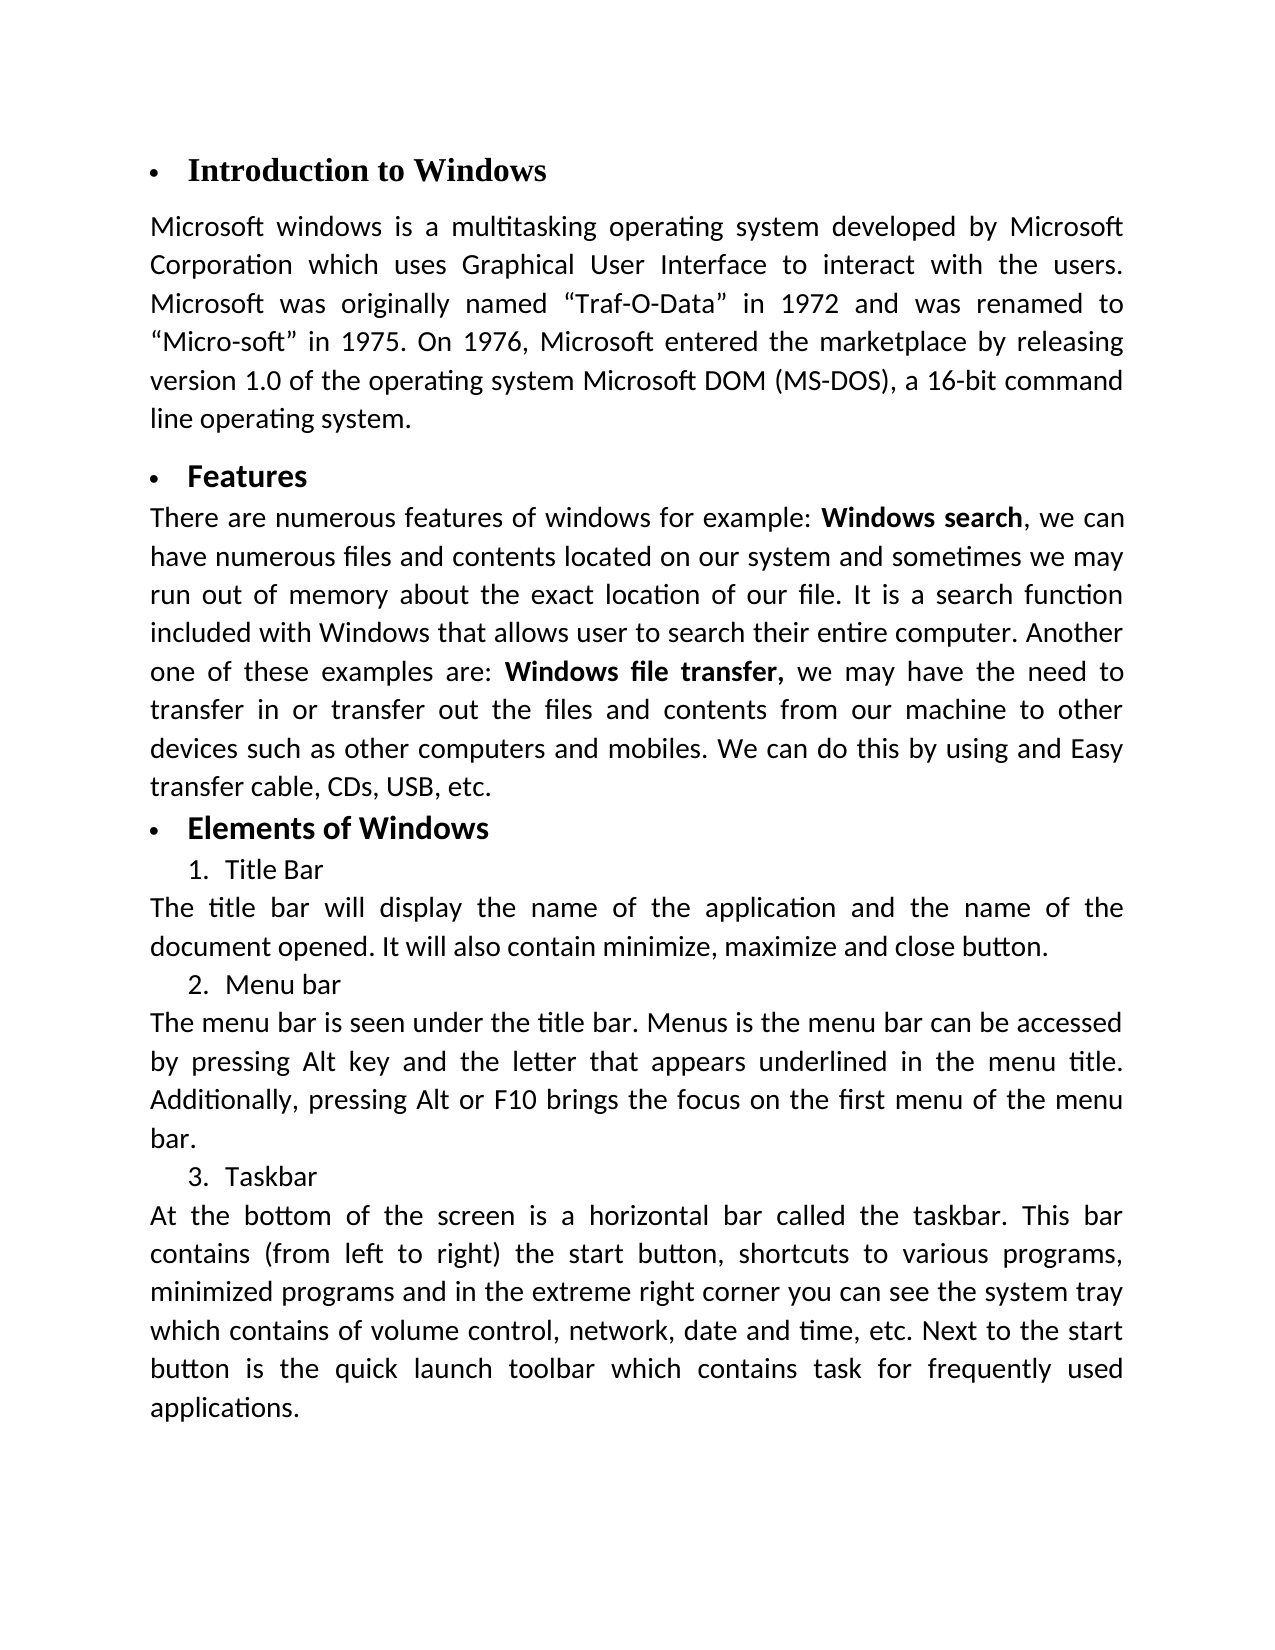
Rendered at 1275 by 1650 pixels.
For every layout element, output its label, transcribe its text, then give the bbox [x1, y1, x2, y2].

list Features [150, 455, 1125, 496]
list At the bottom of the screen is a horizontal bar called the taskbar. This bar contains (from left to right) the start button, shortcuts to various programs, minimized programs and in the extreme right corner you can see the system tray which contains of volume control, network, date and time, etc. Next to the start button is the quick launch toolbar which contains task for frequently used applications. [150, 1197, 1125, 1424]
list Menu bar [187, 966, 1125, 1002]
list Title Bar [187, 851, 1125, 886]
list There are numerous features of windows for example: Windows search, we can have numerous files and contents located on our system and sometimes we may run out of memory about the exact location of our file. It is a search function included with Windows that allows user to search their entire computer. Another one of these examples are: Windows file transfer, we may have the need to transfer in or transfer out the files and contents from our machine to other devices such as other computers and mobiles. We can do this by using and Easy transfer cable, CDs, USB, etc. [150, 499, 1125, 804]
list Elements of Windows [150, 807, 1125, 847]
list The title bar will display the name of the application and the name of the document opened. It will also contain minimize, maximize and close button. [150, 889, 1125, 963]
list Taskbar [187, 1158, 1125, 1194]
list The menu bar is seen under the title bar. Menus is the menu bar can be accessed by pressing Alt key and the letter that appears underlined in the menu title. Additionally, pressing Alt or F10 brings the focus on the first menu of the menu bar. [150, 1004, 1125, 1155]
list Introduction to Windows [150, 150, 1125, 188]
text Microsoft windows is a multitasking operating system developed by Microsoft Corporation which uses Graphical User Interface to interact with the users. Microsoft was originally named “Traf-O-Data” in 1972 and was renamed to “Micro-soft” in 1975. On 1976, Microsoft entered the marketplace by releasing version 1.0 of the operating system Microsoft DOM (MS-DOS), a 16-bit command line operating system. [150, 208, 1125, 436]
